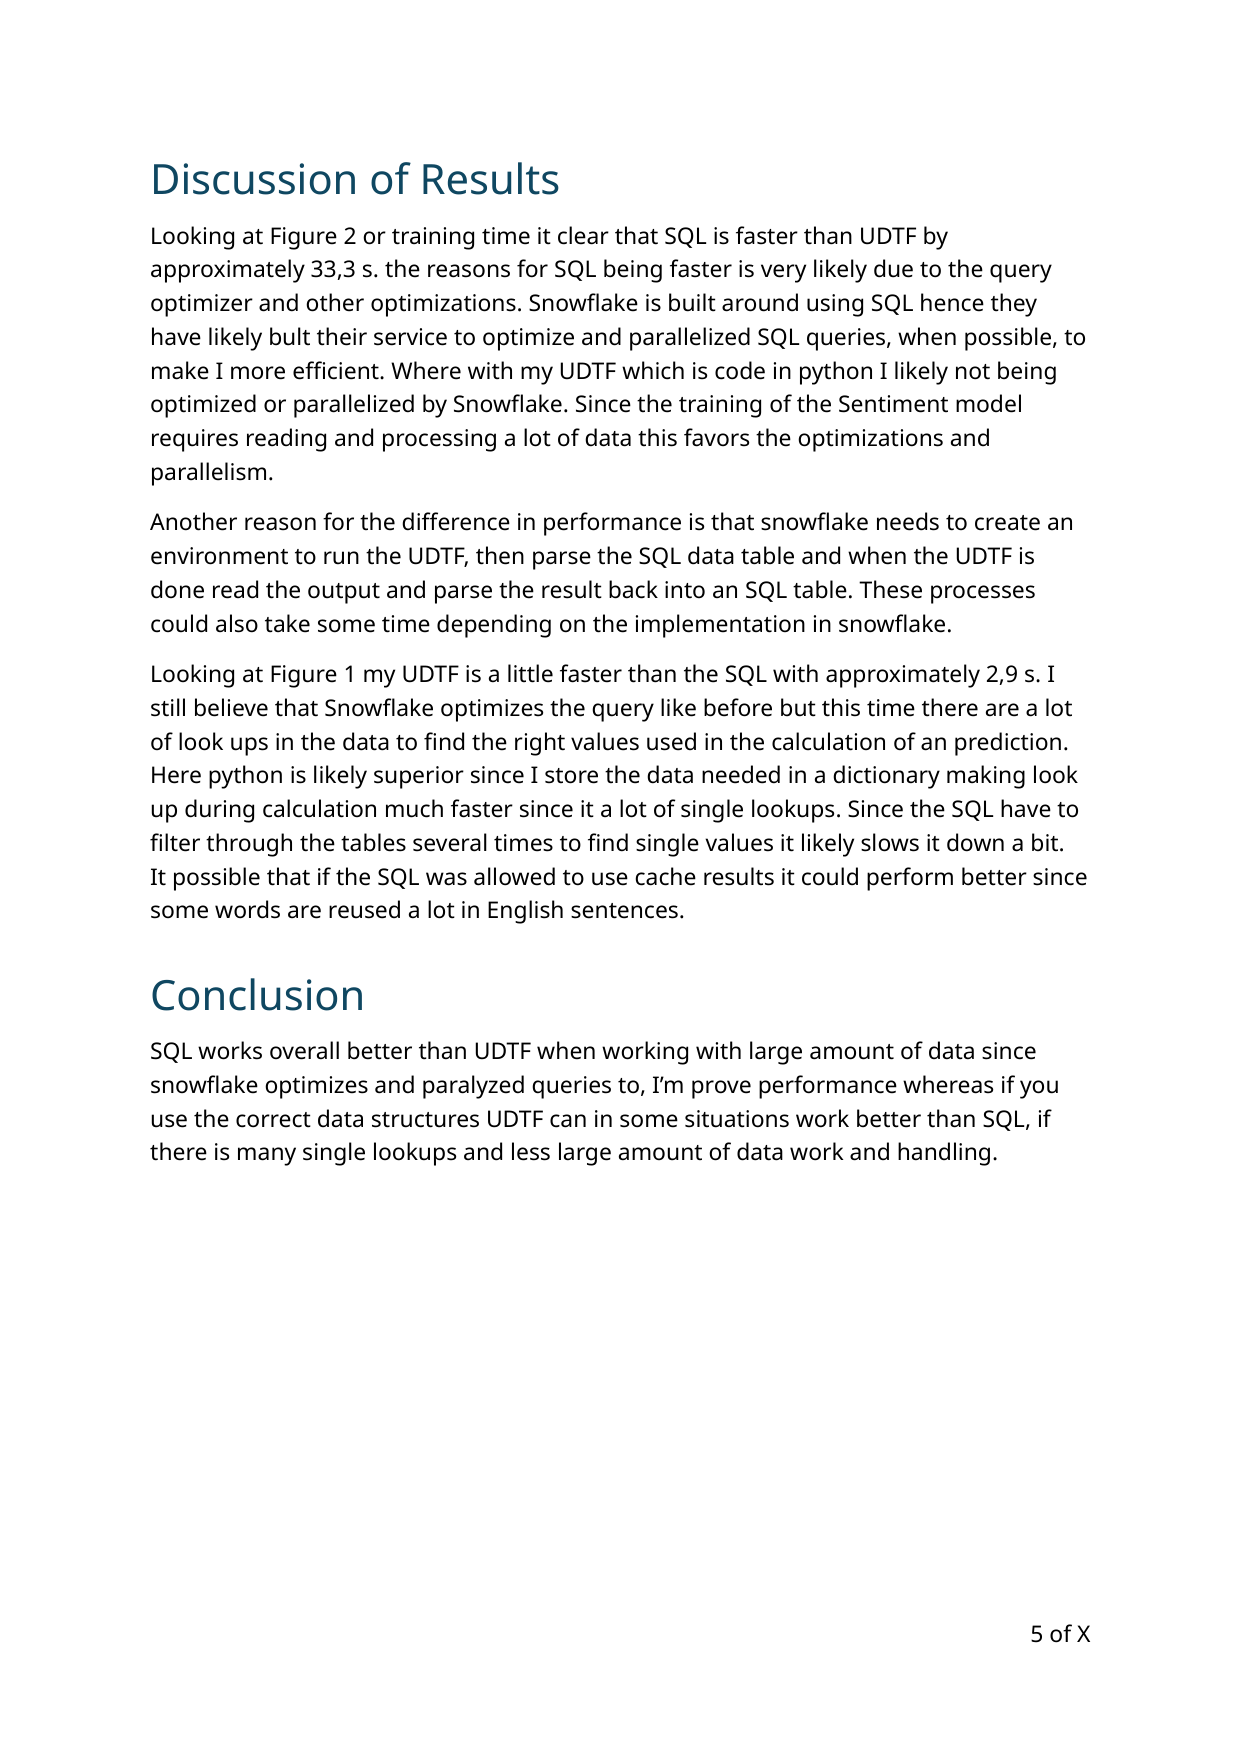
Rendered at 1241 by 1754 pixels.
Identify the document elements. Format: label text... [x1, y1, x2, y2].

text SQL works overall better than UDTF when working with large amount of data since snowflake optimizes and paralyzed queries to, I’m prove performance whereas if you use the correct data structures UDTF can in some situations work better than SQL, if there is many single lookups and less large amount of data work and handling. [150, 1035, 1090, 1167]
subtitle Conclusion [150, 965, 1090, 1022]
text Looking at Figure 2 my UDTF is a little faster than the SQL with approximately 2,9 s. I still believe that Snowflake optimizes the query like before but this time there are a lot of look ups in the data to find the right values used in the calculation of an prediction. Here python is likely superior since I store the data needed in a dictionary making look up during calculation much faster since it a lot of single lookups. Since the SQL have to filter through the tables several times to find single values it likely slows it down a bit. It possible that if the SQL was allowed to use cache results it could perform better since some words are reused a lot in English sentences. [150, 658, 1090, 925]
subtitle Discussion of Results [150, 150, 1090, 207]
text Looking at Figure 1 or training time it clear that SQL is faster than UDTF by approximately 33,3 s. the reasons for SQL being faster is very likely due to the query optimizer and other optimizations. Snowflake is built around using SQL hence they have likely bult their service to optimize and parallelized SQL queries, when possible, to make I more efficient. Where with my UDTF which is code in python I likely not being optimized or parallelized by Snowflake. Since the training of the Sentiment model requires reading and processing a lot of data this favors the optimizations and parallelism. [150, 219, 1090, 487]
text Another reason for the difference in performance is that snowflake needs to create an environment to run the UDTF, then parse the SQL data table and when the UDTF is done read the output and parse the result back into an SQL table. These processes could also take some time depending on the implementation in snowflake. [150, 506, 1090, 639]
